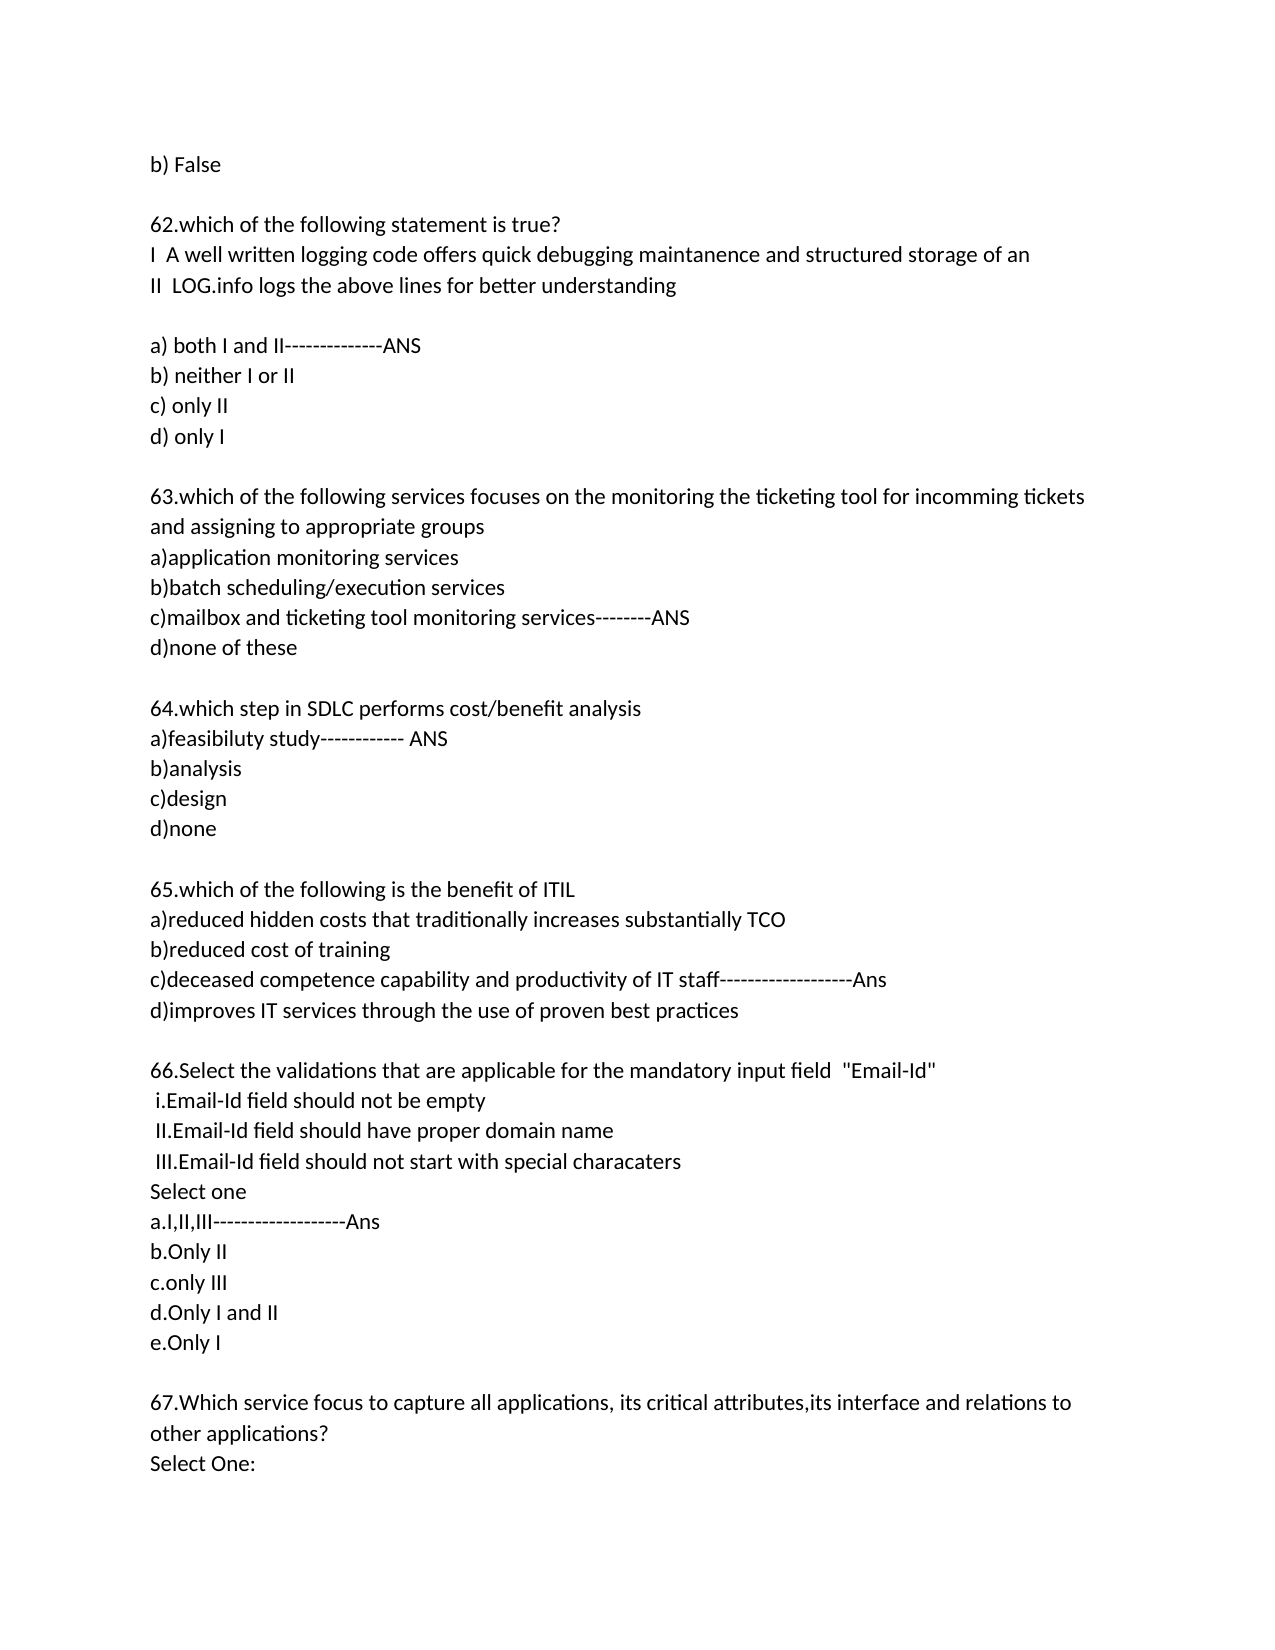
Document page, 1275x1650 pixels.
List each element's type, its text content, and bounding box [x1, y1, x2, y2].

text c)mailbox and ticketing tool monitoring services--------ANS [150, 603, 1125, 631]
text i.Email-Id field should not be empty [150, 1086, 1125, 1114]
text c)deceased competence capability and productivity of IT staff-------------------Ans [150, 966, 1125, 994]
text b)reduced cost of training [150, 935, 1125, 963]
text d.Only I and II [150, 1298, 1125, 1326]
text b) False [150, 150, 1125, 178]
text d)none [150, 814, 1125, 843]
text d)improves IT services through the use of proven best practices [150, 996, 1125, 1024]
text 65.which of the following is the benefit of ITIL [150, 875, 1125, 903]
text b)analysis [150, 754, 1125, 782]
text c.only III [150, 1268, 1125, 1296]
text 67.Which service focus to capture all applications, its critical attributes,its interface and relations to other applications? [150, 1388, 1125, 1447]
text Select one [150, 1177, 1125, 1205]
text II.Email-Id field should have proper domain name [150, 1117, 1125, 1145]
text II LOG.info logs the above lines for better understanding [150, 271, 1125, 299]
text d)none of these [150, 633, 1125, 661]
text a) both I and II--------------ANS [150, 331, 1125, 359]
text c)design [150, 784, 1125, 812]
text b)batch scheduling/execution services [150, 573, 1125, 601]
text Select One: [150, 1449, 1125, 1477]
text e.Only I [150, 1328, 1125, 1356]
text a)feasibiluty study------------ ANS [150, 724, 1125, 752]
text a)application monitoring services [150, 543, 1125, 571]
text I A well written logging code offers quick debugging maintanence and structured storage of an [150, 241, 1125, 269]
text a)reduced hidden costs that traditionally increases substantially TCO [150, 905, 1125, 933]
text 62.which of the following statement is true? [150, 210, 1125, 238]
text c) only II [150, 392, 1125, 420]
text a.I,II,III-------------------Ans [150, 1207, 1125, 1235]
text 64.which step in SDLC performs cost/benefit analysis [150, 694, 1125, 722]
text III.Email-Id field should not start with special characaters [150, 1147, 1125, 1175]
text d) only I [150, 422, 1125, 450]
text 66.Select the validations that are applicable for the mandatory input field "Email-Id" [150, 1056, 1125, 1084]
text b) neither I or II [150, 361, 1125, 389]
text b.Only II [150, 1237, 1125, 1266]
text 63.which of the following services focuses on the monitoring the ticketing tool for incomming tickets and assigning to appropriate groups [150, 482, 1125, 541]
